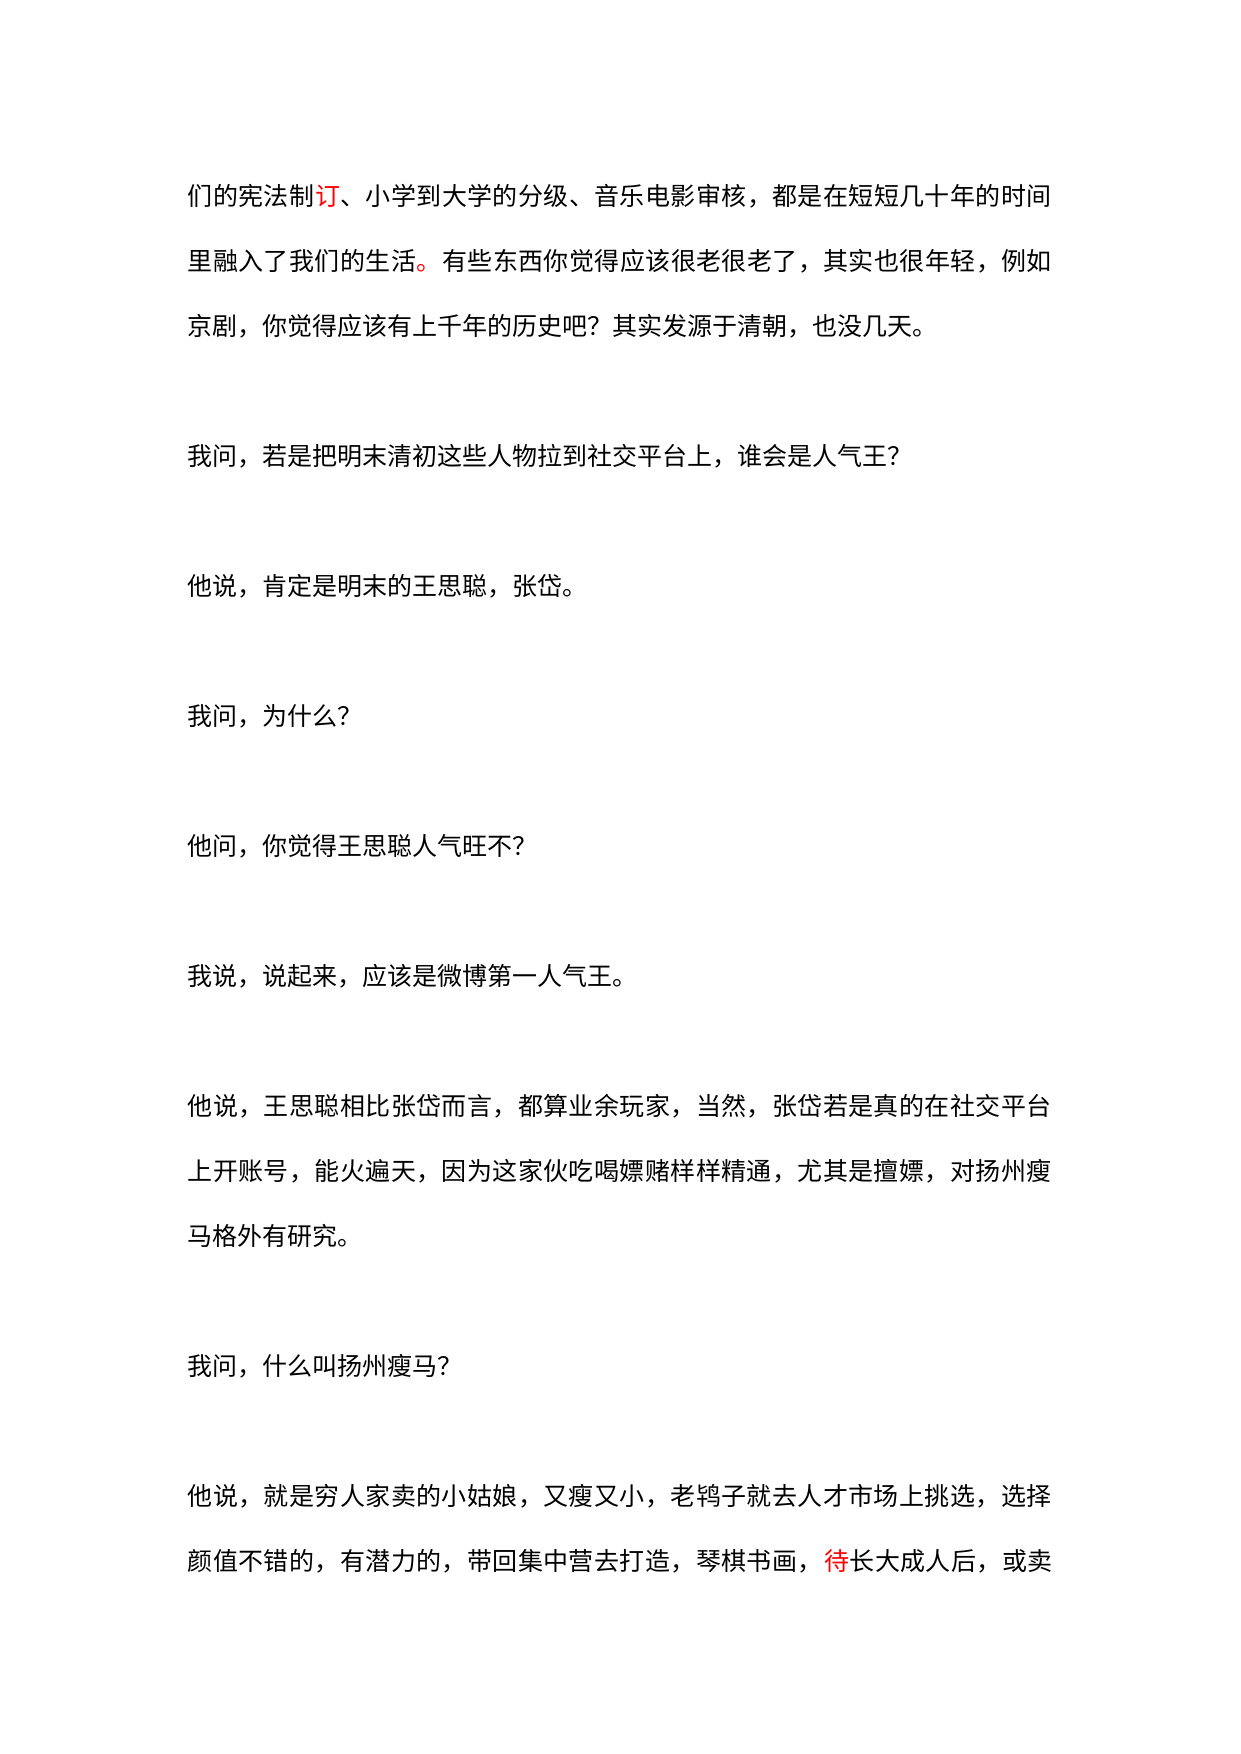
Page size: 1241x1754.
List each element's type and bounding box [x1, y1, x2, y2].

text [187, 162, 1053, 1592]
